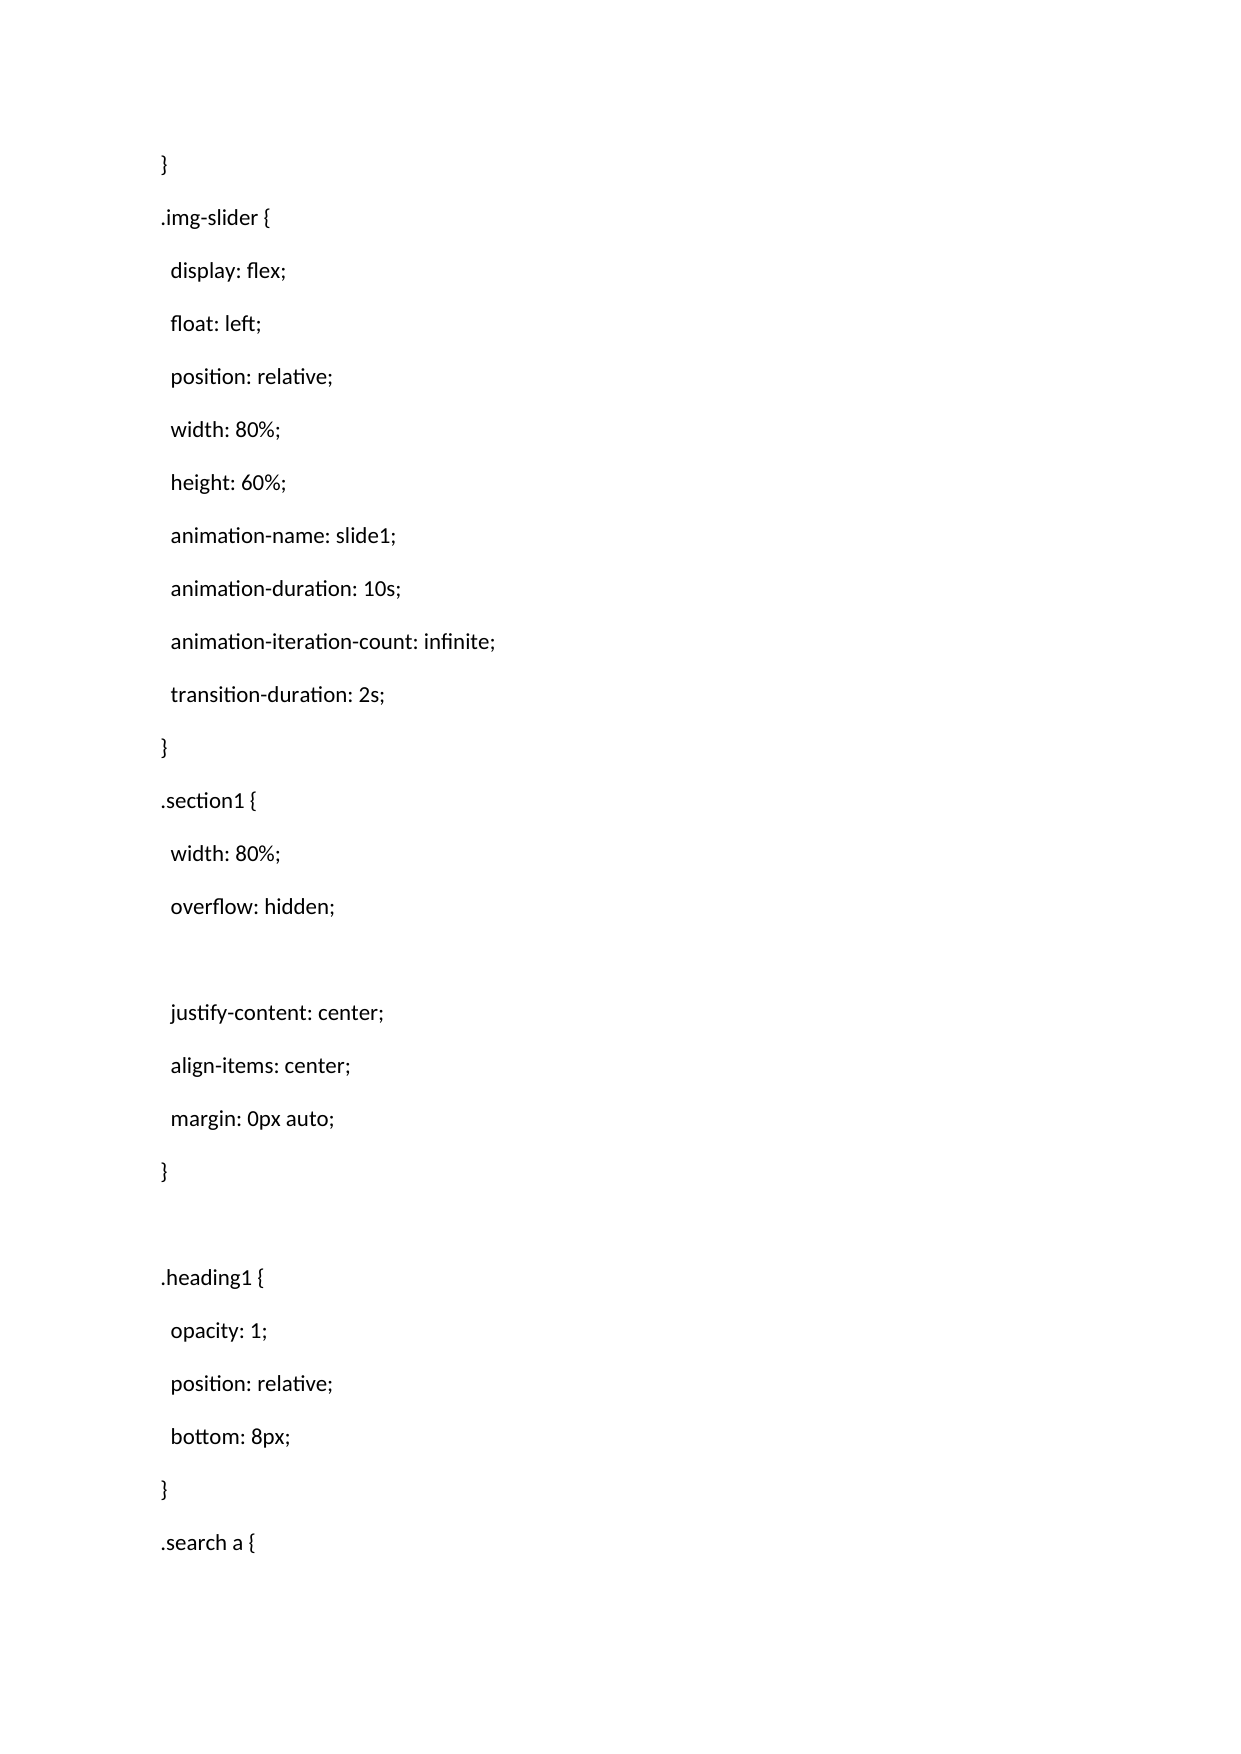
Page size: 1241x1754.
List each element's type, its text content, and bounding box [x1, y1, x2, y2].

text display: flex; [150, 256, 1090, 284]
text animation-iteration-count: infinite; [150, 627, 1090, 655]
text height: 60%; [150, 468, 1090, 496]
text position: relative; [150, 362, 1090, 390]
text .heading1 { [150, 1263, 1090, 1291]
text .section1 { [150, 786, 1090, 814]
text width: 80%; [150, 415, 1090, 443]
text animation-duration: 10s; [150, 574, 1090, 602]
text width: 80%; [150, 839, 1090, 867]
text animation-name: slide1; [150, 521, 1090, 549]
text opacity: 1; [150, 1316, 1090, 1344]
text overflow: hidden; [150, 892, 1090, 920]
text } [150, 1476, 1090, 1503]
text align-items: center; [150, 1051, 1090, 1079]
text justify-content: center; [150, 998, 1090, 1026]
text bottom: 8px; [150, 1422, 1090, 1451]
text position: relative; [150, 1369, 1090, 1397]
text .img-slider { [150, 203, 1090, 231]
text } [150, 733, 1090, 761]
text } [150, 1157, 1090, 1185]
text transition-duration: 2s; [150, 680, 1090, 708]
text margin: 0px auto; [150, 1104, 1090, 1132]
text } [150, 150, 1090, 178]
text .search a { [150, 1528, 1090, 1557]
text float: left; [150, 309, 1090, 337]
